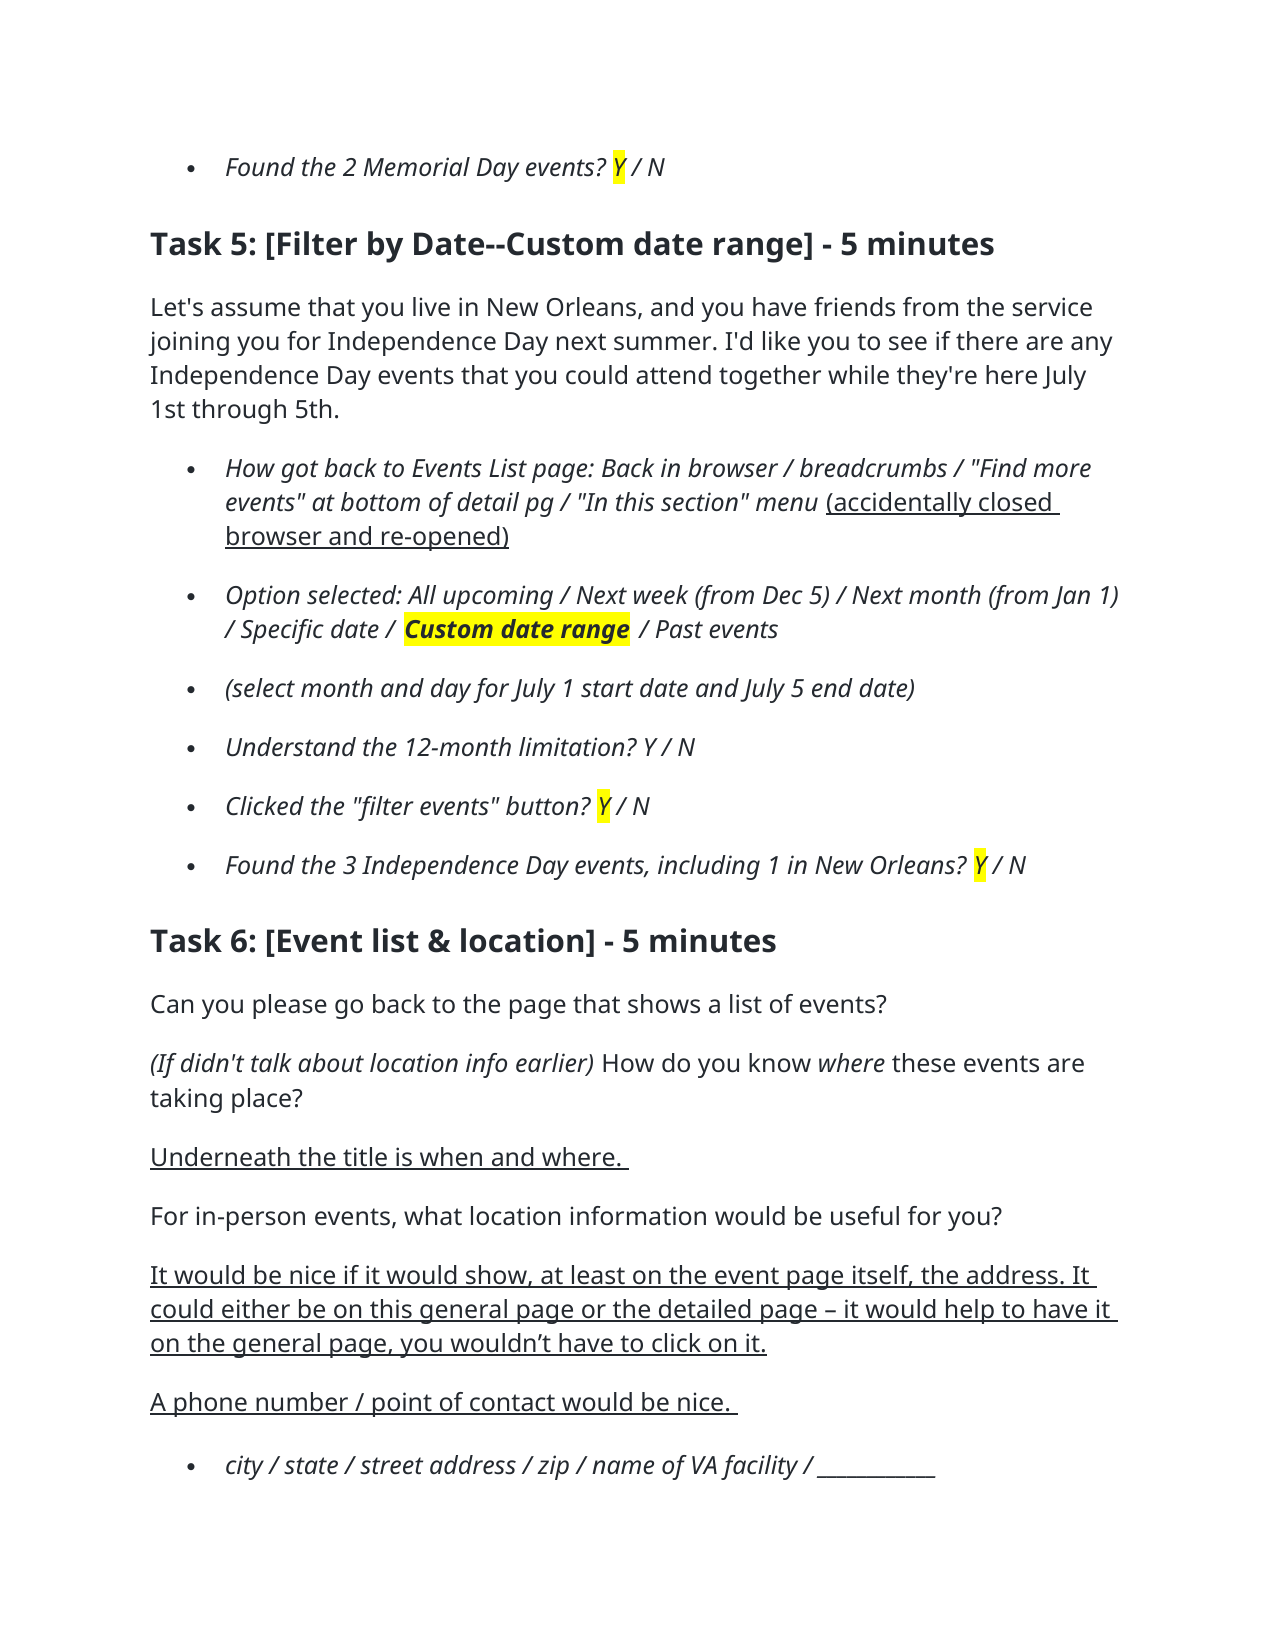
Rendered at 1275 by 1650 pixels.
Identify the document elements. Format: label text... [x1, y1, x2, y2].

list Option selected: All upcoming / Next week (from Dec 5) / Next month (from Jan 1) / Specific date / Custom date range / Past events [187, 578, 1125, 646]
list Found the 3 Independence Day events, including 1 in New Orleans? Y / N [986, 848, 1125, 882]
list Found the 2 Memorial Day events? Y / N [187, 150, 613, 184]
text Task 6: [Event list & location] - 5 minutes [150, 919, 1125, 962]
text Underneath the title is when and where. [150, 1139, 1125, 1173]
list How got back to Events List page: Back in browser / breadcrumbs / "Find more events" at bottom of detail pg / "In this section" menu (accidentally closed browser and re-opened) [187, 450, 1125, 553]
list Found the 3 Independence Day events, including 1 in New Orleans? Y / N [187, 848, 974, 882]
list Clicked the "filter events" button? Y / N [187, 789, 597, 823]
text (If didn't talk about location info earlier) How do you know where these events are taking place? [150, 1046, 1125, 1114]
text It would be nice if it would show, at least on the event page itself, the address. It could either be on this general page or the detailed page – it would help to have it on the general page, you wouldn’t have to click on it. [150, 1257, 1125, 1359]
list Understand the 12-month limitation? Y / N [187, 730, 1125, 764]
list (select month and day for July 1 start date and July 5 end date) [187, 671, 1125, 705]
text Task 5: [Filter by Date--Custom date range] - 5 minutes [150, 222, 1125, 264]
text For in-person events, what location information would be useful for you? [150, 1198, 1125, 1232]
text Let's assume that you live in New Orleans, and you have friends from the service joining you for Independence Day next summer. I'd like you to see if there are any Independence Day events that you could attend together while they're here July 1st through 5th. [150, 289, 1125, 425]
text A phone number / point of contact would be nice. [150, 1384, 1125, 1419]
text Can you please go back to the page that shows a list of events? [150, 987, 1125, 1021]
list city / state / street address / zip / name of VA facility / ____________ [187, 1448, 1125, 1482]
list Clicked the "filter events" button? Y / N [610, 789, 1125, 823]
list Found the 2 Memorial Day events? Y / N [625, 150, 1125, 184]
